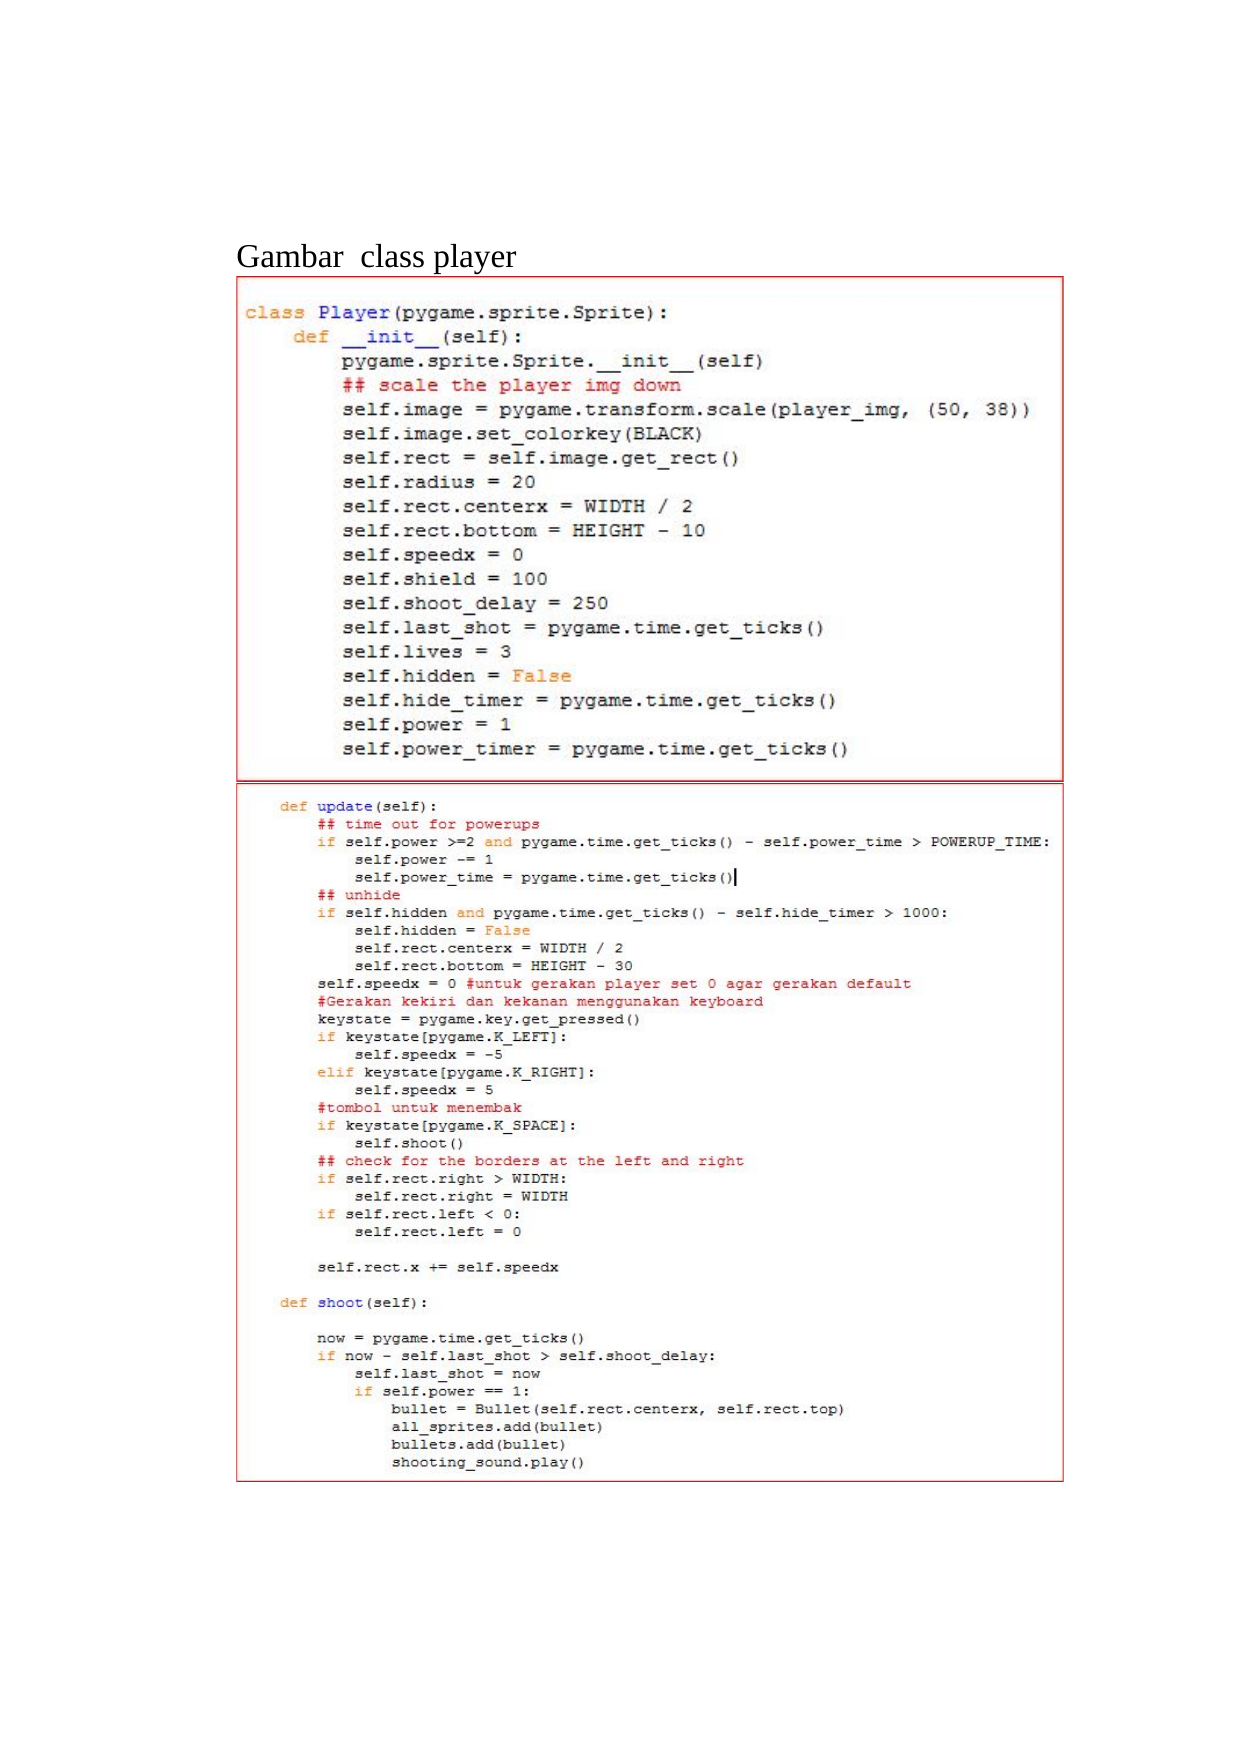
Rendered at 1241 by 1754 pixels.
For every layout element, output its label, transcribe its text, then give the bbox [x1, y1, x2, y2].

text Gambar class player [236, 236, 1063, 276]
picture [236, 276, 1064, 782]
picture [236, 783, 1064, 1482]
